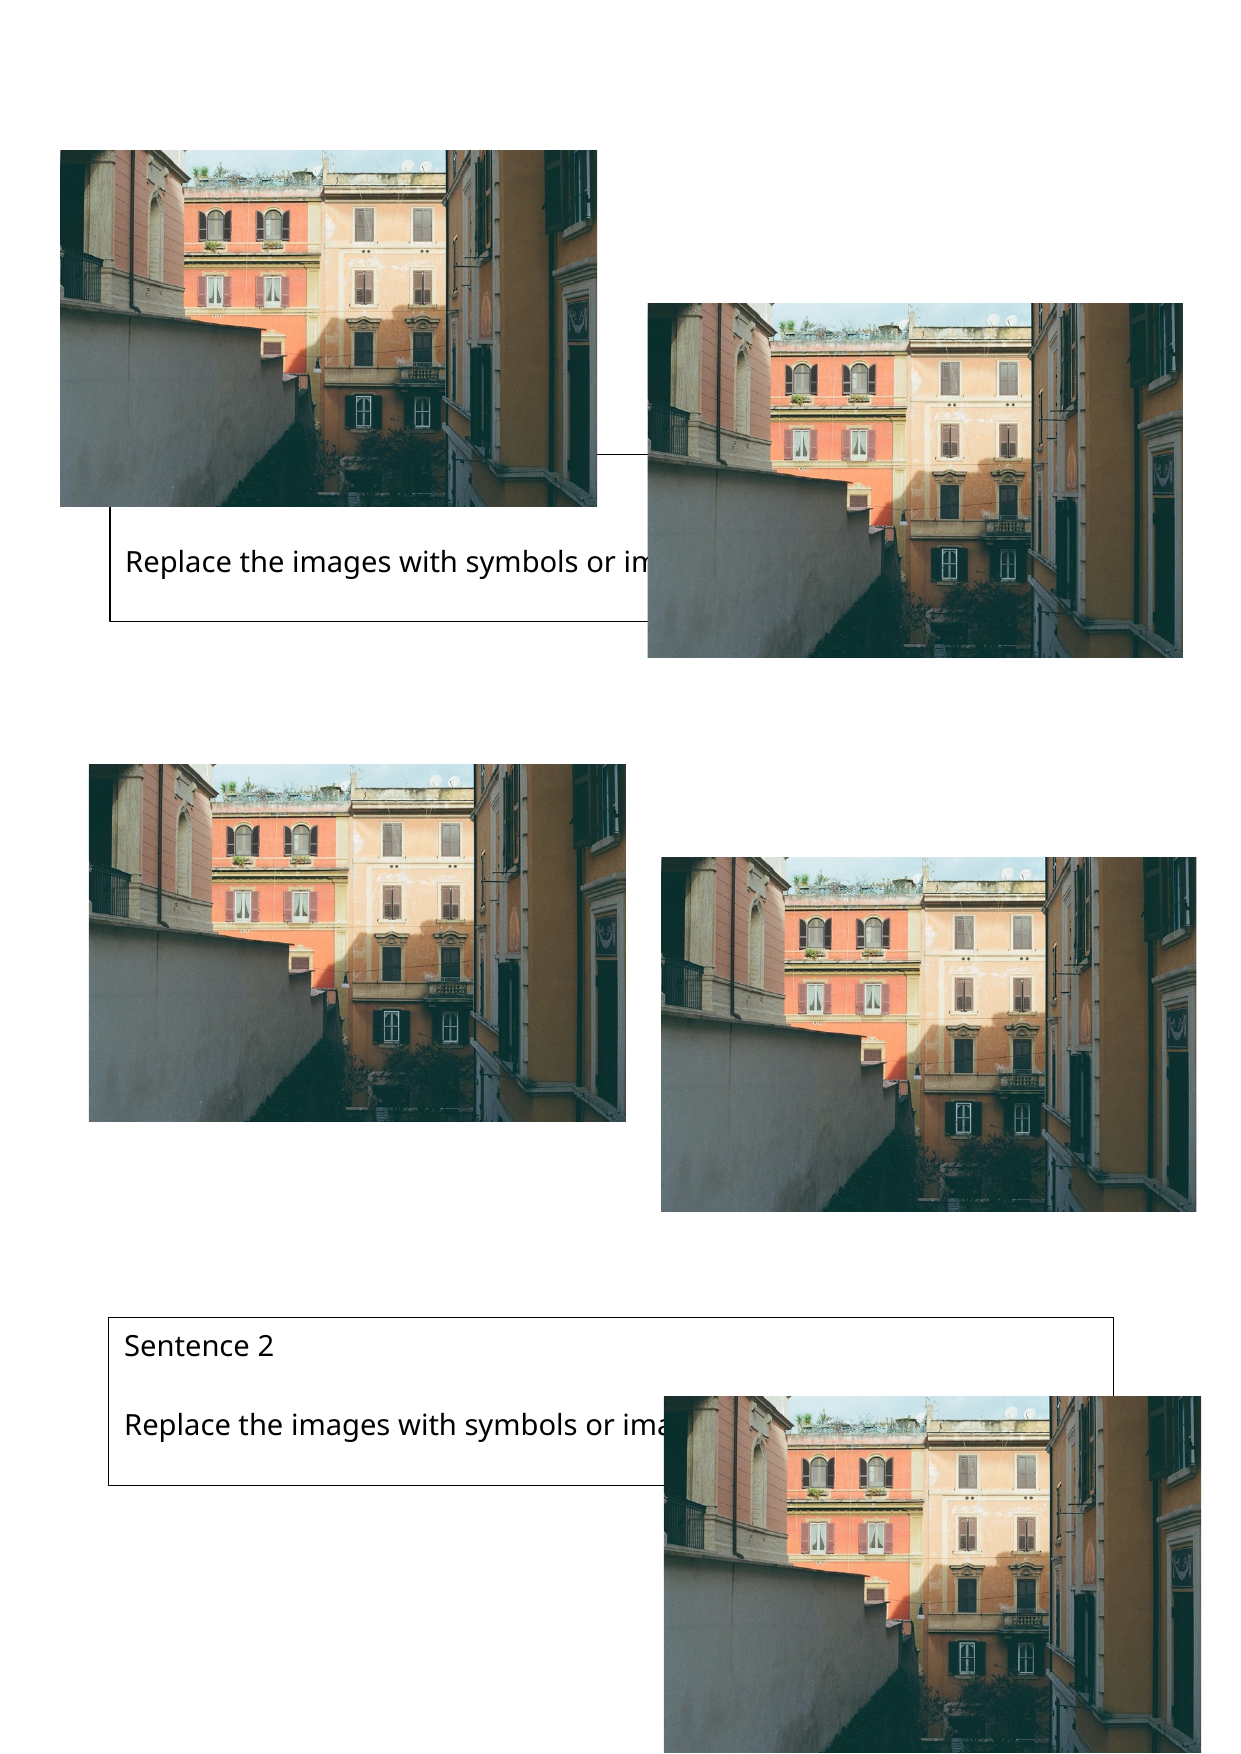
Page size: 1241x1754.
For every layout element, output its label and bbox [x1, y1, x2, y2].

picture [88, 764, 626, 1122]
picture [661, 857, 1197, 1212]
picture [60, 150, 598, 507]
picture [663, 1396, 1202, 1753]
picture [647, 303, 1183, 658]
